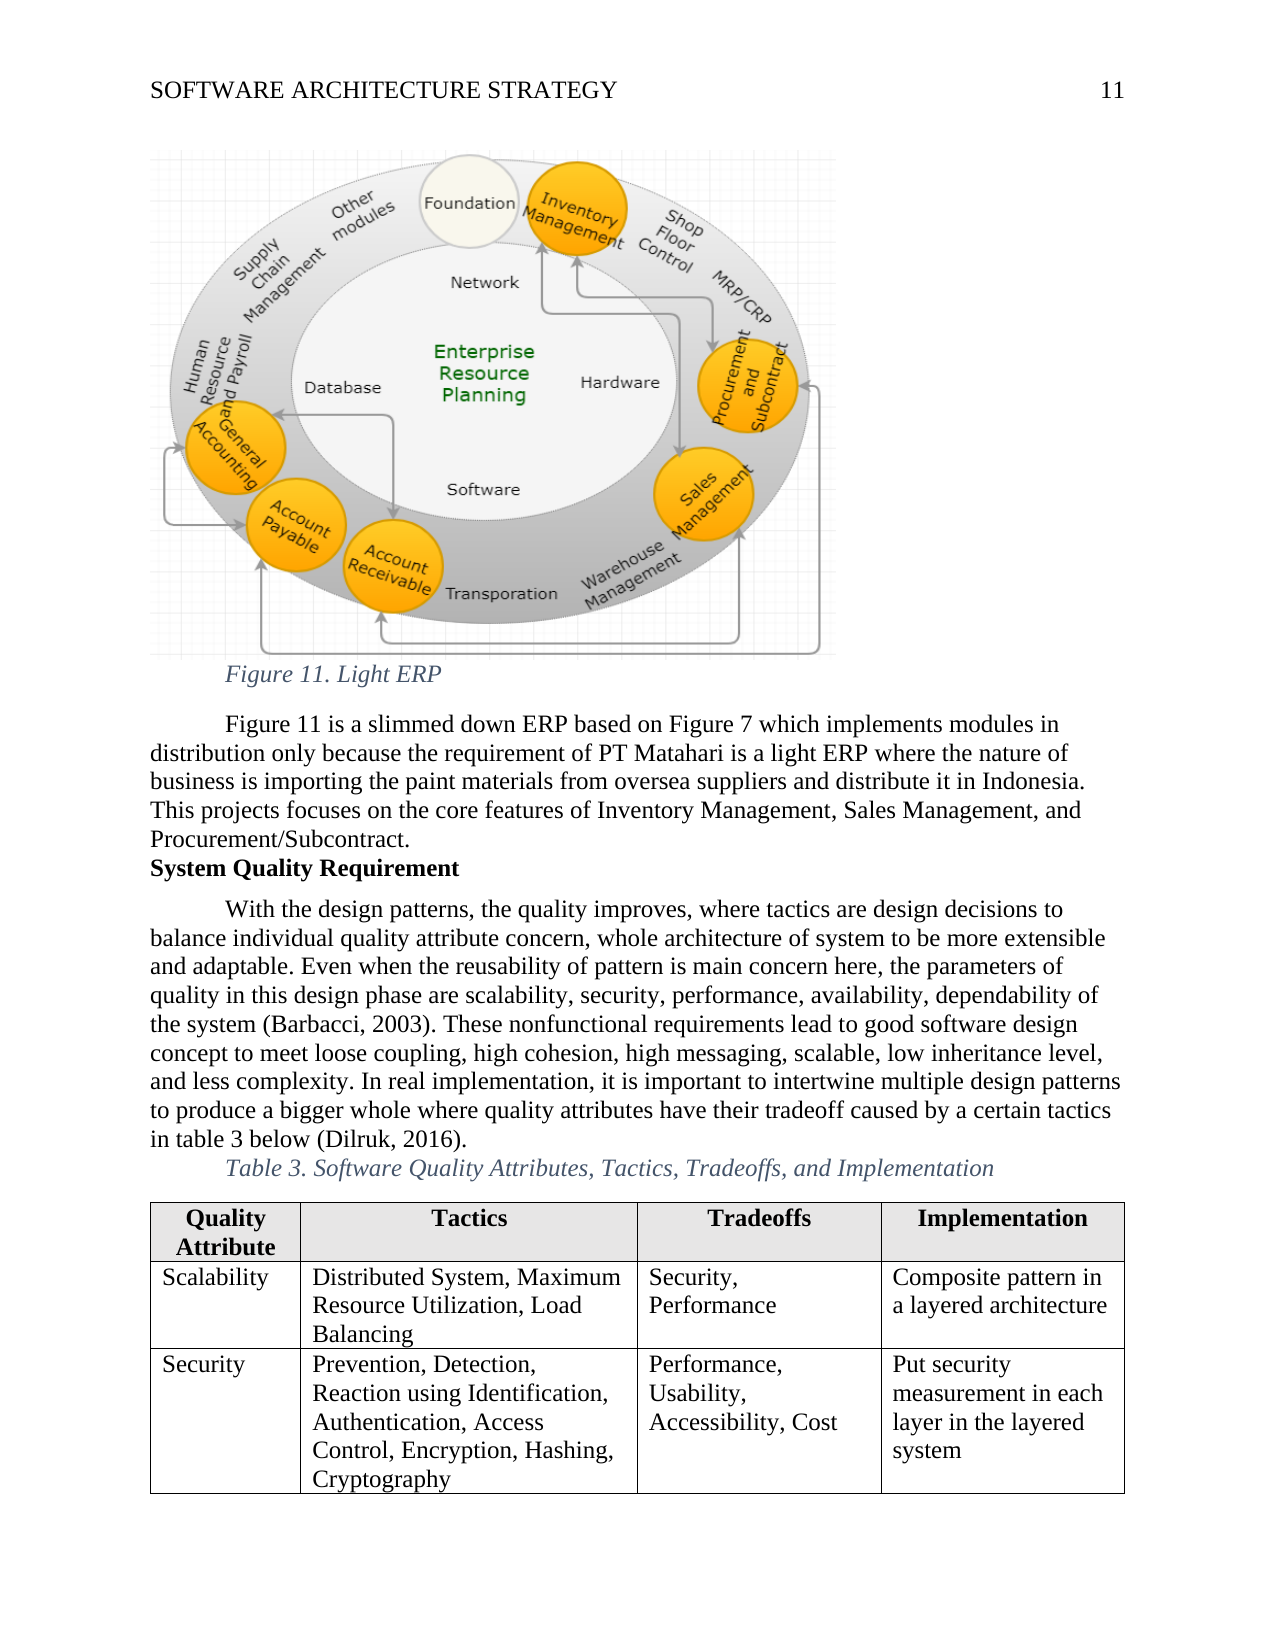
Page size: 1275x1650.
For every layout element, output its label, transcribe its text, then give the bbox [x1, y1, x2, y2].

text Table 3. Software Quality Attributes, Tactics, Tradeoffs, and Implementation [150, 1153, 1125, 1181]
table_header Tactics [301, 1203, 637, 1261]
table_header Implementation [882, 1203, 1124, 1261]
text Figure 11. Light ERP [150, 659, 1125, 688]
table_cell Composite pattern in a layered architecture [882, 1262, 1124, 1348]
text With the design patterns, the quality improves, where tactics are design decisions to balance individual quality attribute concern, whole architecture of system to be more extensible and adaptable. Even when the reusability of pattern is main concern here, the parameters of quality in this design phase are scalability, security, performance, availability, dependability of the system (Barbacci, 2003). These nonfunctional requirements lead to good software design concept to meet loose coupling, high cohesion, high messaging, scalable, low inheritance level, and less complexity. In real implementation, it is important to intertwine multiple design patterns to produce a bigger whole where quality attributes have their tradeoff caused by a certain tactics in table 3 below (Dilruk, 2016). [150, 894, 1125, 1153]
table_cell Distributed System, Maximum Resource Utilization, Load Balancing [301, 1262, 637, 1348]
table_cell Performance, Usability, Accessibility, Cost [638, 1349, 881, 1493]
table_cell Put security measurement in each layer in the layered system [882, 1349, 1124, 1493]
picture [150, 150, 836, 660]
table_cell Prevention, Detection, Reaction using Identification, Authentication, Access Control, Encryption, Hashing, Cryptography [301, 1349, 637, 1493]
table_cell Security, Performance [638, 1262, 881, 1348]
table_cell Scalability [151, 1262, 300, 1348]
table_header Tradeoffs [638, 1203, 881, 1261]
table_header Quality Attribute [151, 1203, 300, 1261]
text Figure 11 is a slimmed down ERP based on Figure 7 which implements modules in distribution only because the requirement of PT Matahari is a light ERP where the nature of business is importing the paint materials from oversea suppliers and distribute it in Indonesia. This projects focuses on the core features of Inventory Management, Sales Management, and Procurement/Subcontract. [150, 709, 1125, 853]
subtitle System Quality Requirement [150, 853, 1125, 881]
table_cell Security [151, 1349, 300, 1493]
